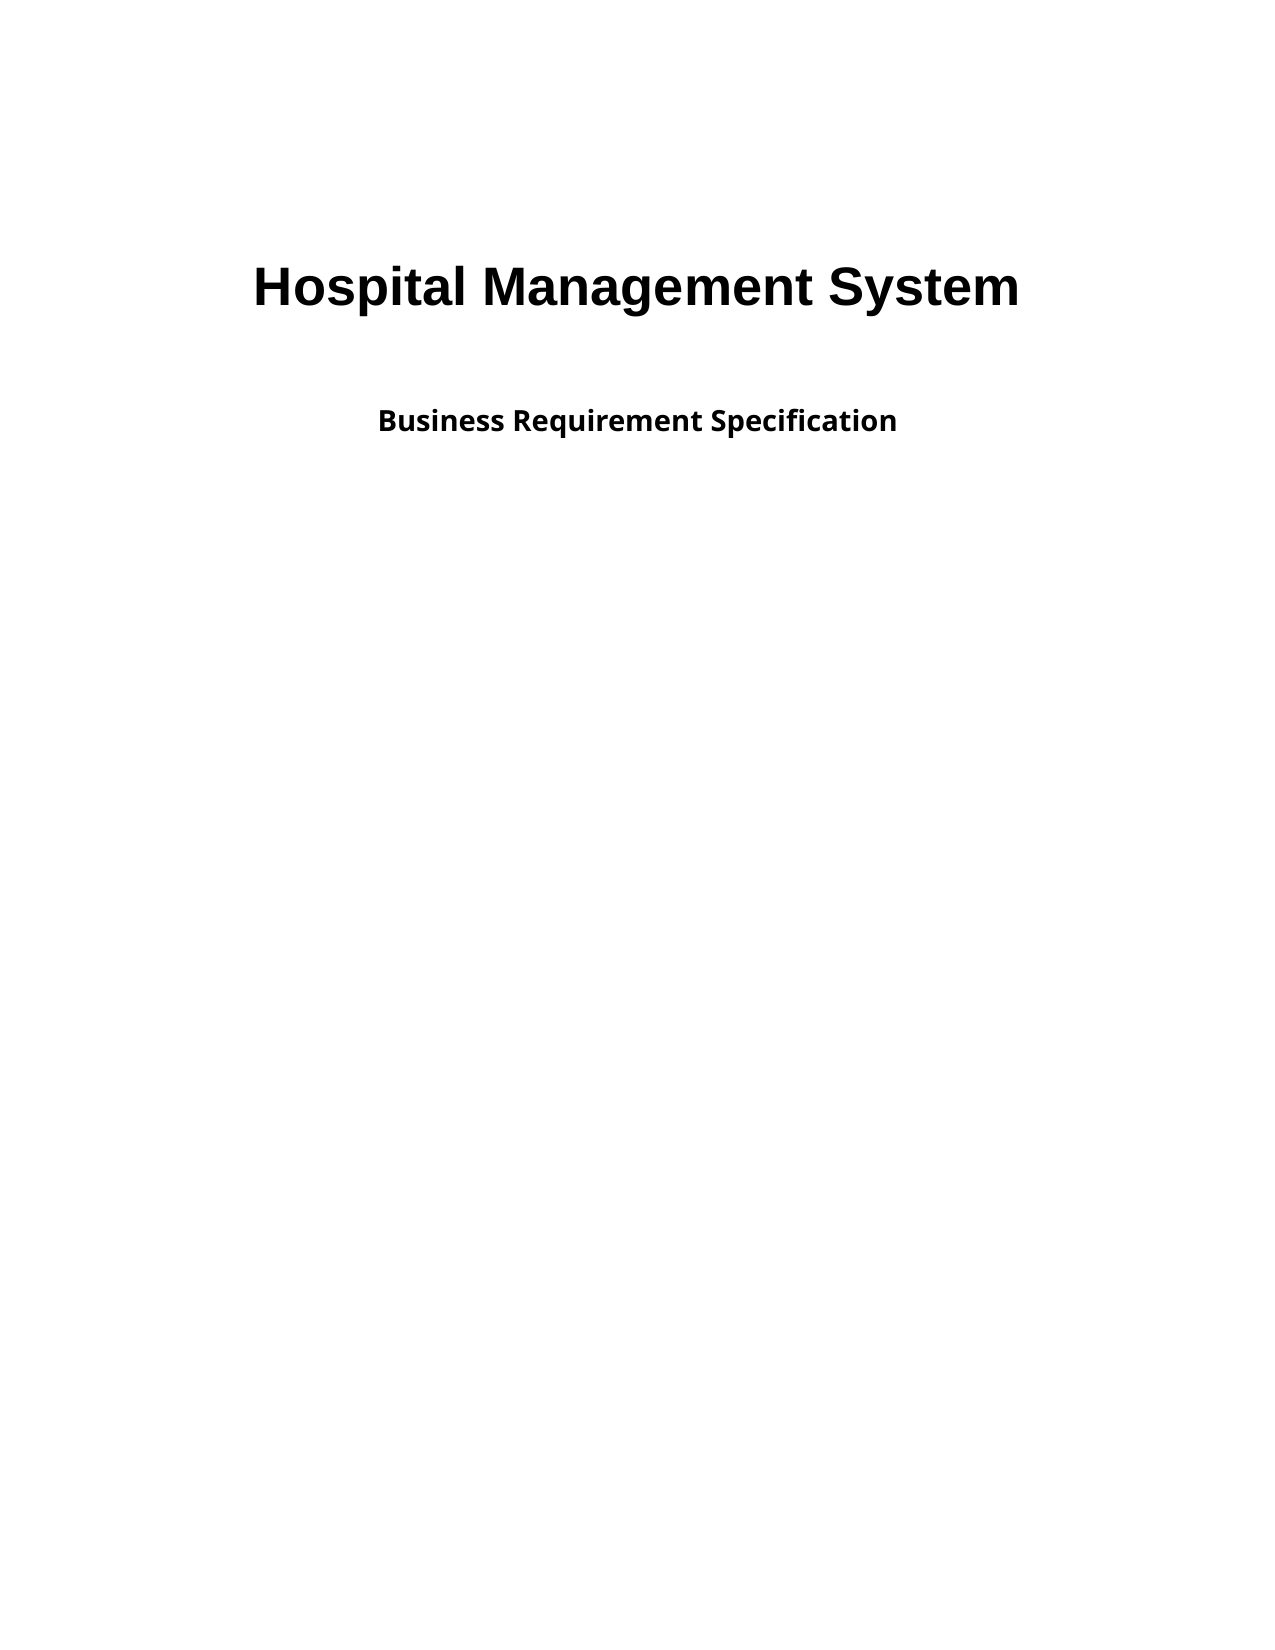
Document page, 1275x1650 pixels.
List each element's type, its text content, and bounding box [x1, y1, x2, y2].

text Hospital Management System [118, 254, 1157, 317]
text Business Requirement Specification [118, 400, 1157, 439]
